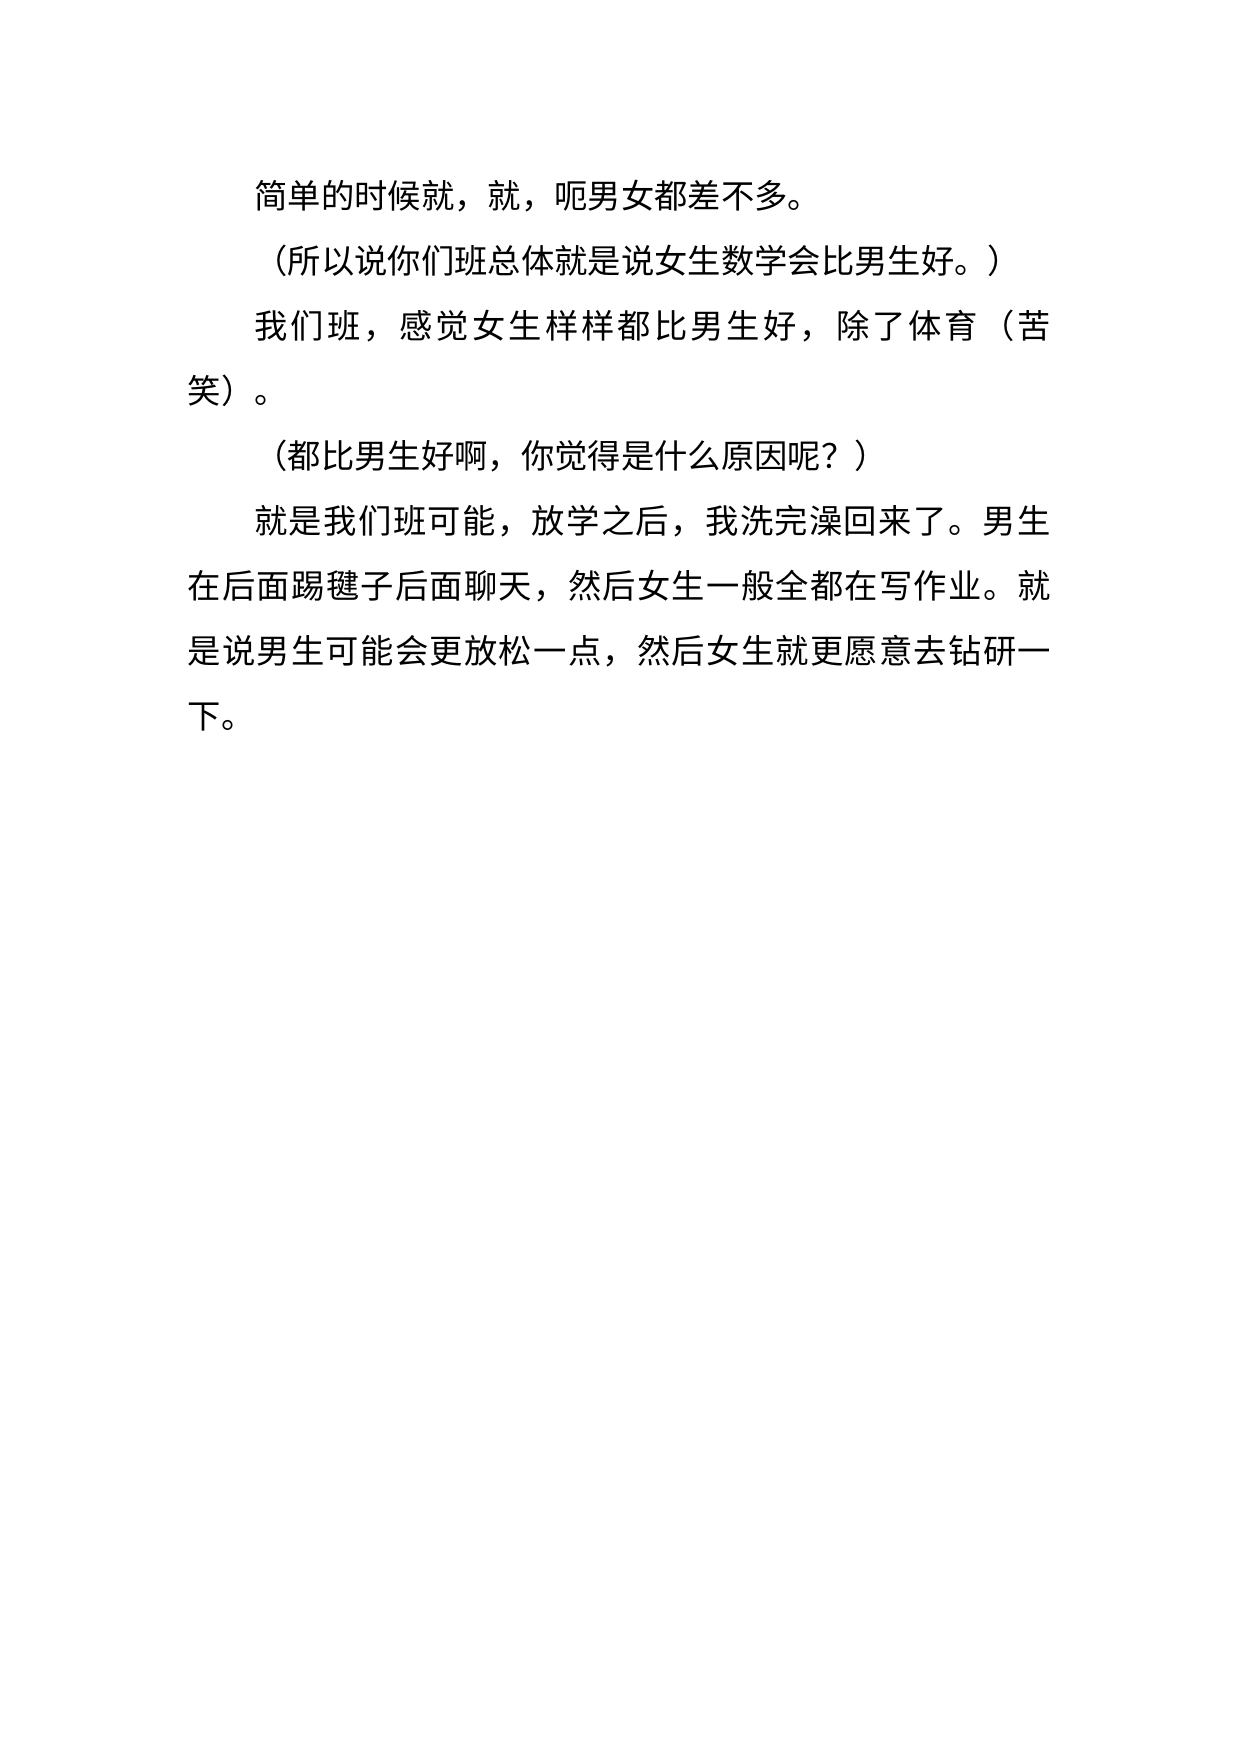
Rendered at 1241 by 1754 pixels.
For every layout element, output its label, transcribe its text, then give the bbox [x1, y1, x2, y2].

list （所以说你们班总体就是说女生数学会比男生好。） [187, 227, 1053, 292]
list 就是我们班可能，放学之后，我洗完澡回来了。男生在后面踢毽子后面聊天，然后女生一般全都在写作业。就是说男生可能会更放松一点，然后女生就更愿意去钻研一下。 [187, 487, 1053, 747]
list （都比男生好啊，你觉得是什么原因呢？） [187, 422, 1053, 487]
list 我们班，感觉女生样样都比男生好，除了体育（苦笑）。 [187, 292, 1053, 422]
list 简单的时候就，就，呃男女都差不多。 [187, 162, 1053, 227]
